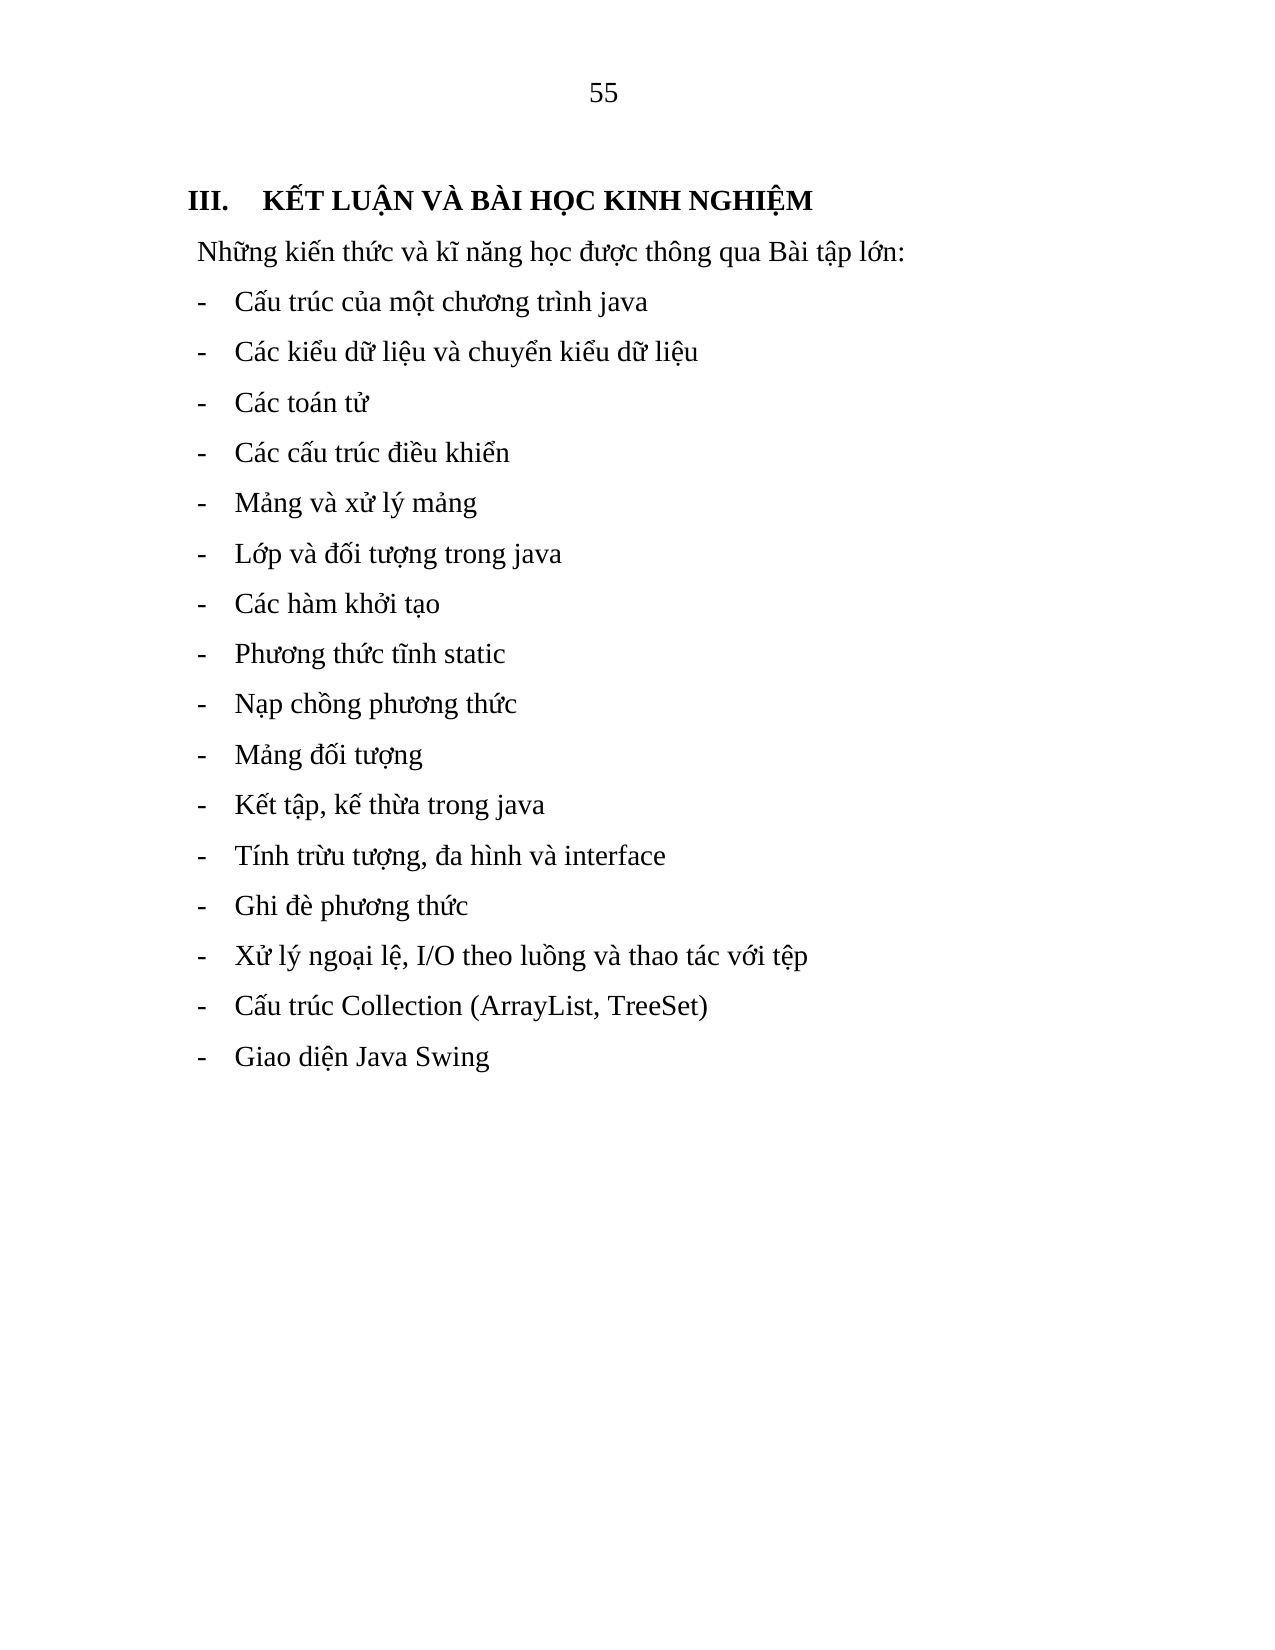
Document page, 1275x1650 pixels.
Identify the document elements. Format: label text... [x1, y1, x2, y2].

list Mảng đối tượng [197, 737, 1125, 771]
list Giao diện Java Swing [197, 1039, 1125, 1072]
list Các cấu trúc điều khiển [197, 435, 1125, 469]
list KẾT LUẬN VÀ BÀI HỌC KINH NGHIỆM [187, 183, 1125, 217]
list Các toán tử [197, 385, 1125, 418]
list Cấu trúc Collection (ArrayList, TreeSet) [197, 988, 1125, 1022]
list Các kiểu dữ liệu và chuyển kiểu dữ liệu [197, 334, 1125, 368]
list Ghi đè phương thức [197, 888, 1125, 921]
text Những kiến thức và kĩ năng học được thông qua Bài tập lớn: [197, 234, 1125, 267]
list Các hàm khởi tạo [197, 586, 1125, 619]
list Xử lý ngoại lệ, I/O theo luồng và thao tác với tệp [197, 938, 1125, 972]
list Mảng và xử lý mảng [197, 485, 1125, 519]
list Kết tập, kế thừa trong java [197, 787, 1125, 821]
list Phương thức tĩnh static [197, 636, 1125, 670]
list Tính trừu tượng, đa hình và interface [197, 838, 1125, 871]
list Lớp và đối tượng trong java [197, 536, 1125, 569]
list Cấu trúc của một chương trình java [197, 284, 1125, 318]
list Nạp chồng phương thức [197, 687, 1125, 720]
